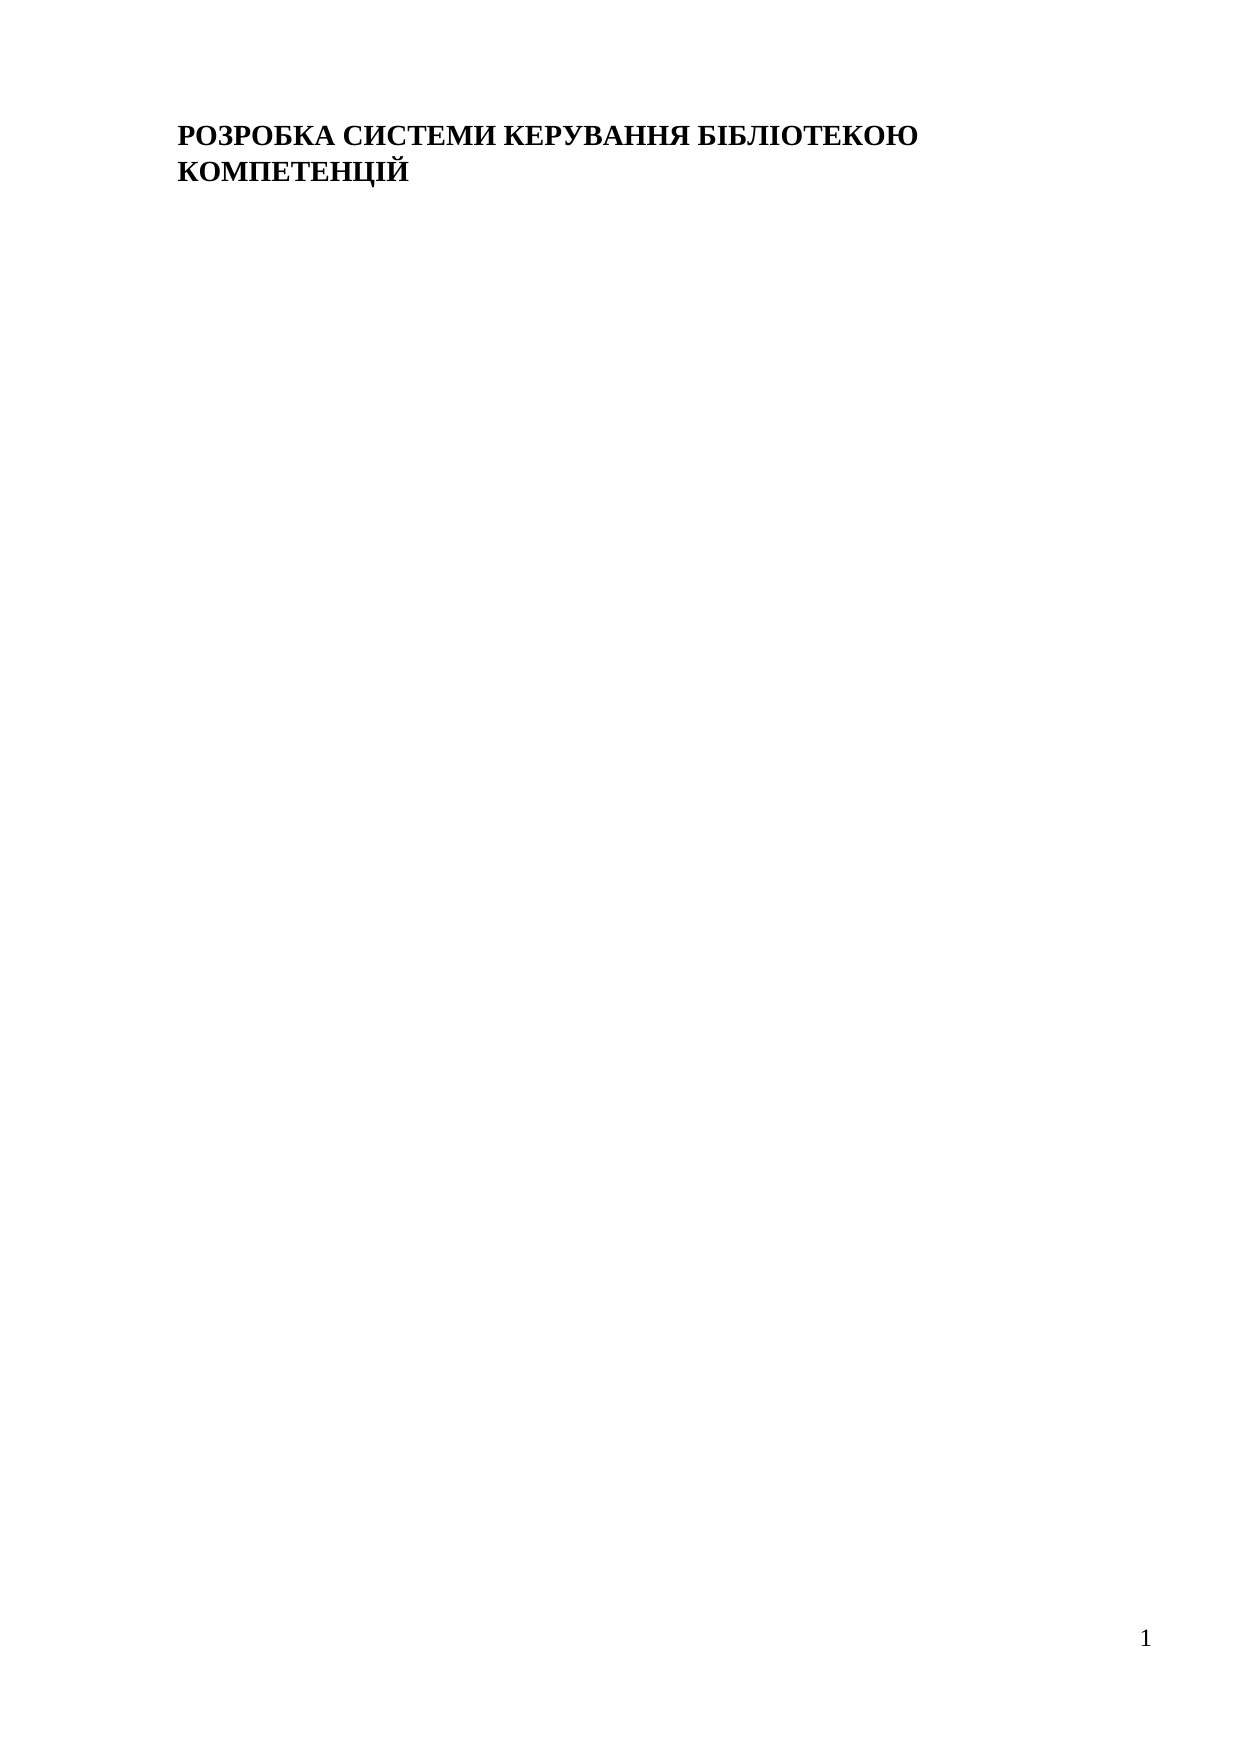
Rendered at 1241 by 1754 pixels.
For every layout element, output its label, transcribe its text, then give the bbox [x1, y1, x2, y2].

text РОЗРОБКА СИСТЕМИ КЕРУВАННЯ БІБЛІОТЕКОЮ КОМПЕТЕНЦІЙ [177, 118, 1152, 188]
